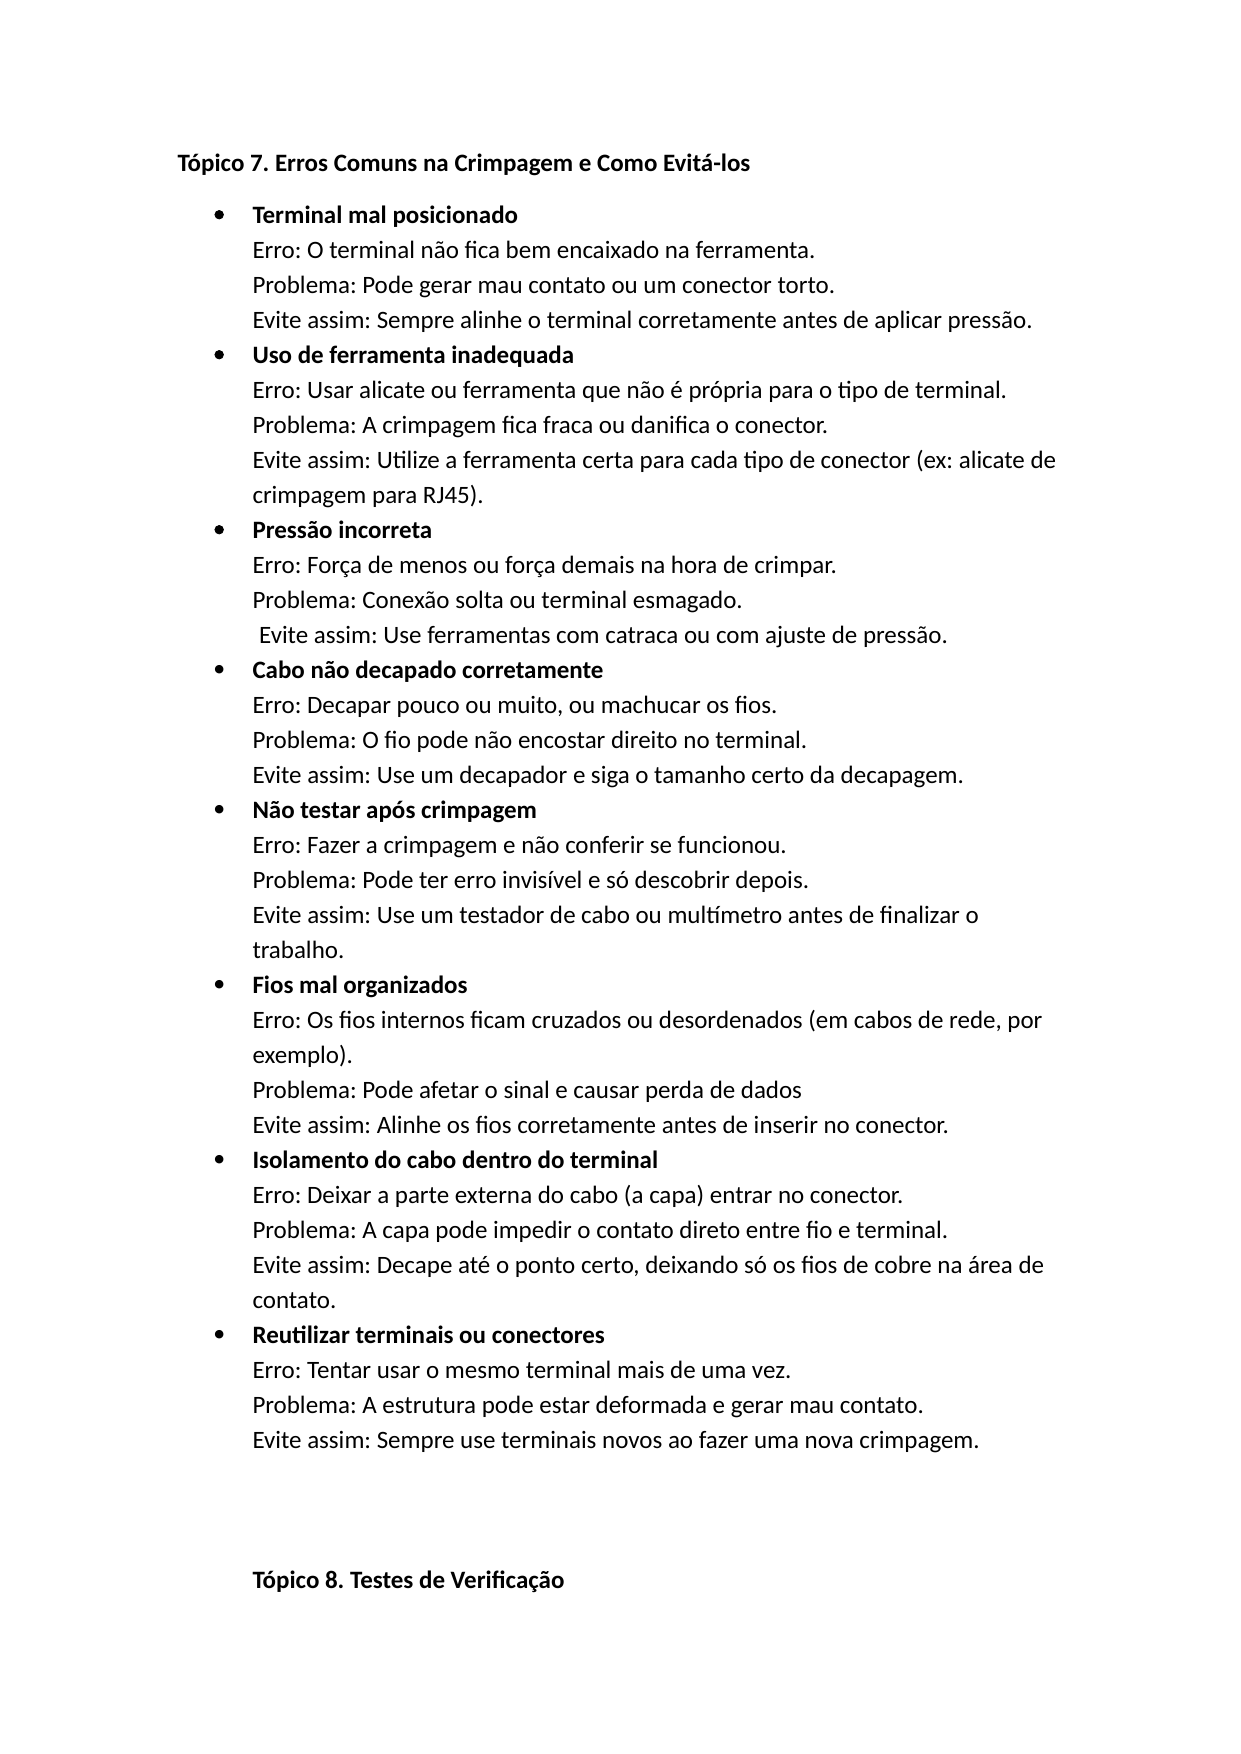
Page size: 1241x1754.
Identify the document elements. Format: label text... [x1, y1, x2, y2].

list Erro: Decapar pouco ou muito, ou machucar os fios. [252, 689, 1063, 720]
list Evite assim: Use ferramentas com catraca ou com ajuste de pressão. [259, 619, 1063, 650]
list Problema: Pode afetar o sinal e causar perda de dados [252, 1074, 1063, 1105]
list Evite assim: Decape até o ponto certo, deixando só os fios de cobre na área de contato. [252, 1249, 1063, 1315]
list Erro: Força de menos ou força demais na hora de crimpar. [252, 549, 1063, 580]
list Não testar após crimpagem [215, 794, 1063, 825]
list Tópico 8. Testes de Verificação [252, 1564, 1063, 1595]
text Tópico 7. Erros Comuns na Crimpagem e Como Evitá-los [177, 148, 1063, 178]
list Reutilizar terminais ou conectores [215, 1319, 1063, 1350]
list Cabo não decapado corretamente [215, 654, 1063, 685]
list Erro: Deixar a parte externa do cabo (a capa) entrar no conector. [252, 1179, 1063, 1210]
list Uso de ferramenta inadequada [215, 339, 1063, 370]
list Erro: Tentar usar o mesmo terminal mais de uma vez. [252, 1354, 1063, 1385]
list Terminal mal posicionado [215, 199, 1063, 230]
list Problema: A capa pode impedir o contato direto entre fio e terminal. [252, 1214, 1063, 1245]
list Problema: Pode gerar mau contato ou um conector torto. [252, 269, 1063, 300]
list Pressão incorreta [215, 514, 1063, 545]
list Evite assim: Utilize a ferramenta certa para cada tipo de conector (ex: alicate de crimpagem para RJ45). [252, 444, 1063, 510]
list Evite assim: Sempre use terminais novos ao fazer uma nova crimpagem. [252, 1424, 1063, 1455]
list Erro: Os fios internos ficam cruzados ou desordenados (em cabos de rede, por exemplo). [252, 1004, 1063, 1070]
list Evite assim: Use um decapador e siga o tamanho certo da decapagem. [252, 759, 1063, 790]
list Fios mal organizados [215, 969, 1063, 1000]
list Problema: O fio pode não encostar direito no terminal. [252, 724, 1063, 755]
list Problema: A estrutura pode estar deformada e gerar mau contato. [252, 1389, 1063, 1420]
list Erro: O terminal não fica bem encaixado na ferramenta. [252, 234, 1063, 265]
list Erro: Fazer a crimpagem e não conferir se funcionou. [252, 829, 1063, 860]
list Erro: Usar alicate ou ferramenta que não é própria para o tipo de terminal. Problema: A crimpagem fica fraca ou danifica o conector. [252, 374, 1063, 440]
list Isolamento do cabo dentro do terminal [215, 1144, 1063, 1175]
list Evite assim: Use um testador de cabo ou multímetro antes de finalizar o trabalho. [252, 899, 1063, 965]
list Evite assim: Sempre alinhe o terminal corretamente antes de aplicar pressão. [252, 304, 1063, 335]
list Evite assim: Alinhe os fios corretamente antes de inserir no conector. [252, 1109, 1063, 1140]
list Problema: Conexão solta ou terminal esmagado. [252, 584, 1063, 615]
list Problema: Pode ter erro invisível e só descobrir depois. [252, 864, 1063, 895]
